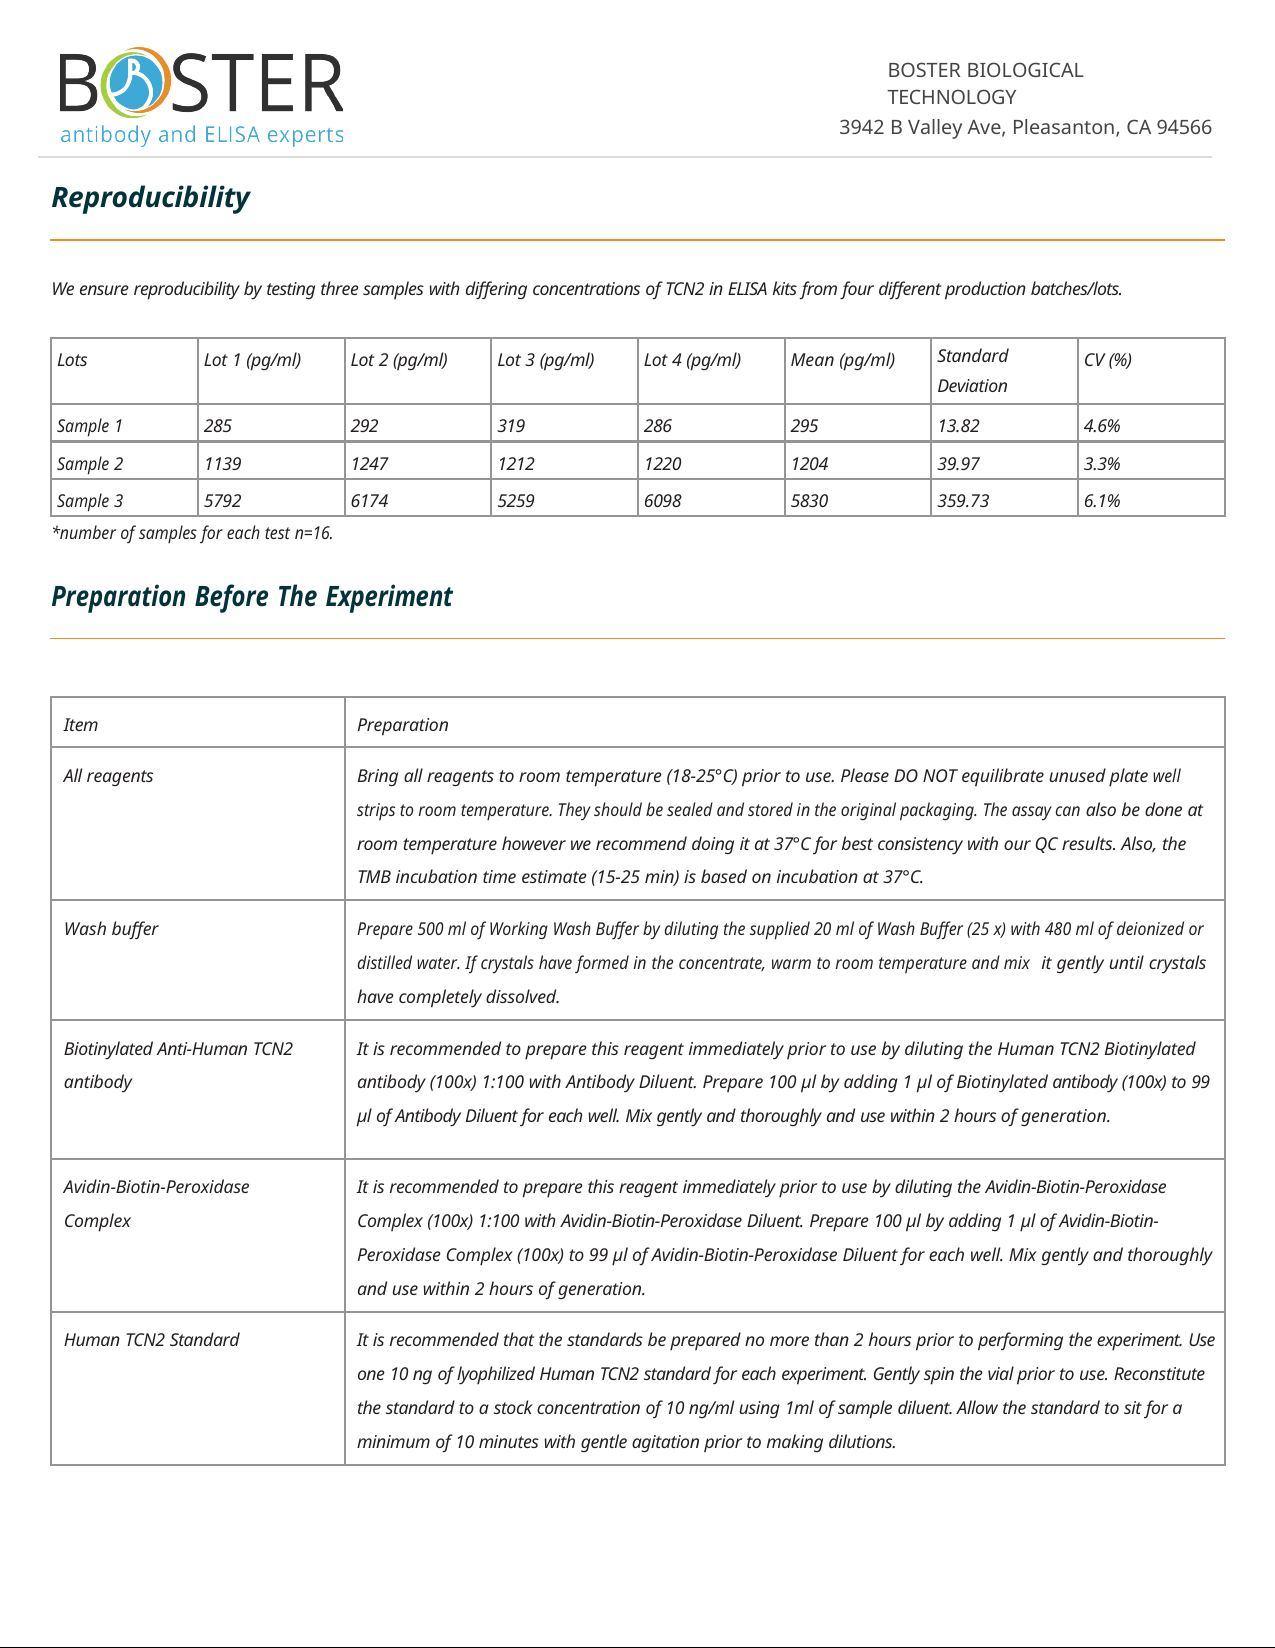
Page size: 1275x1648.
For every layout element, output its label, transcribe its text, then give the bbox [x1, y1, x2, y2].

table_cell 4.6% [1079, 405, 1224, 440]
table_header Item [52, 698, 344, 746]
table_header Lot 3 (pg/ml) [492, 339, 637, 403]
table_cell 5792 [199, 480, 344, 515]
table_cell 292 [346, 405, 490, 440]
table_header CV (%) [1079, 339, 1224, 403]
table_cell 1204 [786, 443, 930, 478]
table_cell Avidin-Biotin-Peroxidase Complex [52, 1160, 344, 1311]
table_cell Human TCN2 Standard [52, 1313, 344, 1464]
table_cell 39.97 [932, 443, 1077, 478]
table_cell Sample 3 [52, 480, 197, 515]
table_cell All reagents [52, 748, 344, 899]
table_cell 6.1% [1079, 480, 1224, 515]
table_cell Biotinylated Anti-Human TCN2 antibody [52, 1021, 344, 1157]
table_header Lot 4 (pg/ml) [639, 339, 784, 403]
table_header Lots [52, 339, 197, 403]
table_cell It is recommended to prepare this reagent immediately prior to use by diluting the Avidin-Biotin-Peroxidase Complex (100x) 1:100 with Avidin-Biotin-Peroxidase Diluent. Prepare 100 µl by adding 1 µl of Avidin-Biotin- Peroxidase Complex (100x) to 99 µl of Avidin-Biotin-Peroxidase Diluent for each well. Mix gently and thoroughly and use within 2 hours of generation. [346, 1160, 1224, 1311]
table_cell 285 [199, 405, 344, 440]
table_cell It is recommended that the standards be prepared no more than 2 hours prior to performing the experiment. Use one 10 ng of lyophilized Human TCN2 standard for each experiment. Gently spin the vial prior to use. Reconstitute the standard to a stock concentration of 10 ng/ml using 1ml of sample diluent. Allow the standard to sit for a minimum of 10 minutes with gentle agitation prior to making dilutions. [346, 1313, 1224, 1464]
table_cell 1212 [492, 443, 637, 478]
table_cell 5830 [786, 480, 930, 515]
text *number of samples for each test n=16. [51, 520, 1237, 544]
table_cell 13.82 [932, 405, 1077, 440]
table_cell 319 [492, 405, 637, 440]
table_cell 1220 [639, 443, 784, 478]
table_cell 6174 [346, 480, 490, 515]
table_cell Bring all reagents to room temperature (18-25°C) prior to use. Please DO NOT equilibrate unused plate well strips to room temperature. They should be sealed and stored in the original packaging. The assay can also be done at room temperature however we recommend doing it at 37°C for best consistency with our QC results. Also, the TMB incubation time estimate (15-25 min) is based on incubation at 37°C. [346, 748, 1224, 899]
table_cell 5259 [492, 480, 637, 515]
subtitle Reproducibility [51, 178, 1237, 216]
table_cell 3.3% [1079, 443, 1224, 478]
table_header Preparation [346, 698, 1224, 746]
text We ensure reproducibility by testing three samples with differing concentrations of TCN2 in ELISA kits from four different production batches/lots. [51, 276, 1237, 300]
table_header Lot 2 (pg/ml) [346, 339, 490, 403]
table_cell 359.73 [932, 480, 1077, 515]
table_header Standard Deviation [932, 339, 1077, 403]
picture [60, 47, 344, 147]
table_cell 1139 [199, 443, 344, 478]
table_cell Wash buffer [52, 901, 344, 1019]
table_cell 295 [786, 405, 930, 440]
table_cell 286 [639, 405, 784, 440]
table_cell 1247 [346, 443, 490, 478]
table_cell Sample 1 [52, 405, 197, 440]
table_cell Prepare 500 ml of Working Wash Buffer by diluting the supplied 20 ml of Wash Buffer (25 x) with 480 ml of deionized or distilled water. If crystals have formed in the concentrate, warm to room temperature and mix it gently until crystals have completely dissolved. [346, 901, 1224, 1019]
table_cell It is recommended to prepare this reagent immediately prior to use by diluting the Human TCN2 Biotinylated antibody (100x) 1:100 with Antibody Diluent. Prepare 100 µl by adding 1 µl of Biotinylated antibody (100x) to 99 µl of Antibody Diluent for each well. Mix gently and thoroughly and use within 2 hours of generation. [346, 1021, 1224, 1157]
subtitle Preparation Before The Experiment [51, 577, 1237, 615]
table_cell Sample 2 [52, 443, 197, 478]
table_cell 6098 [639, 480, 784, 515]
table_header Mean (pg/ml) [786, 339, 930, 403]
table_header Lot 1 (pg/ml) [199, 339, 344, 403]
